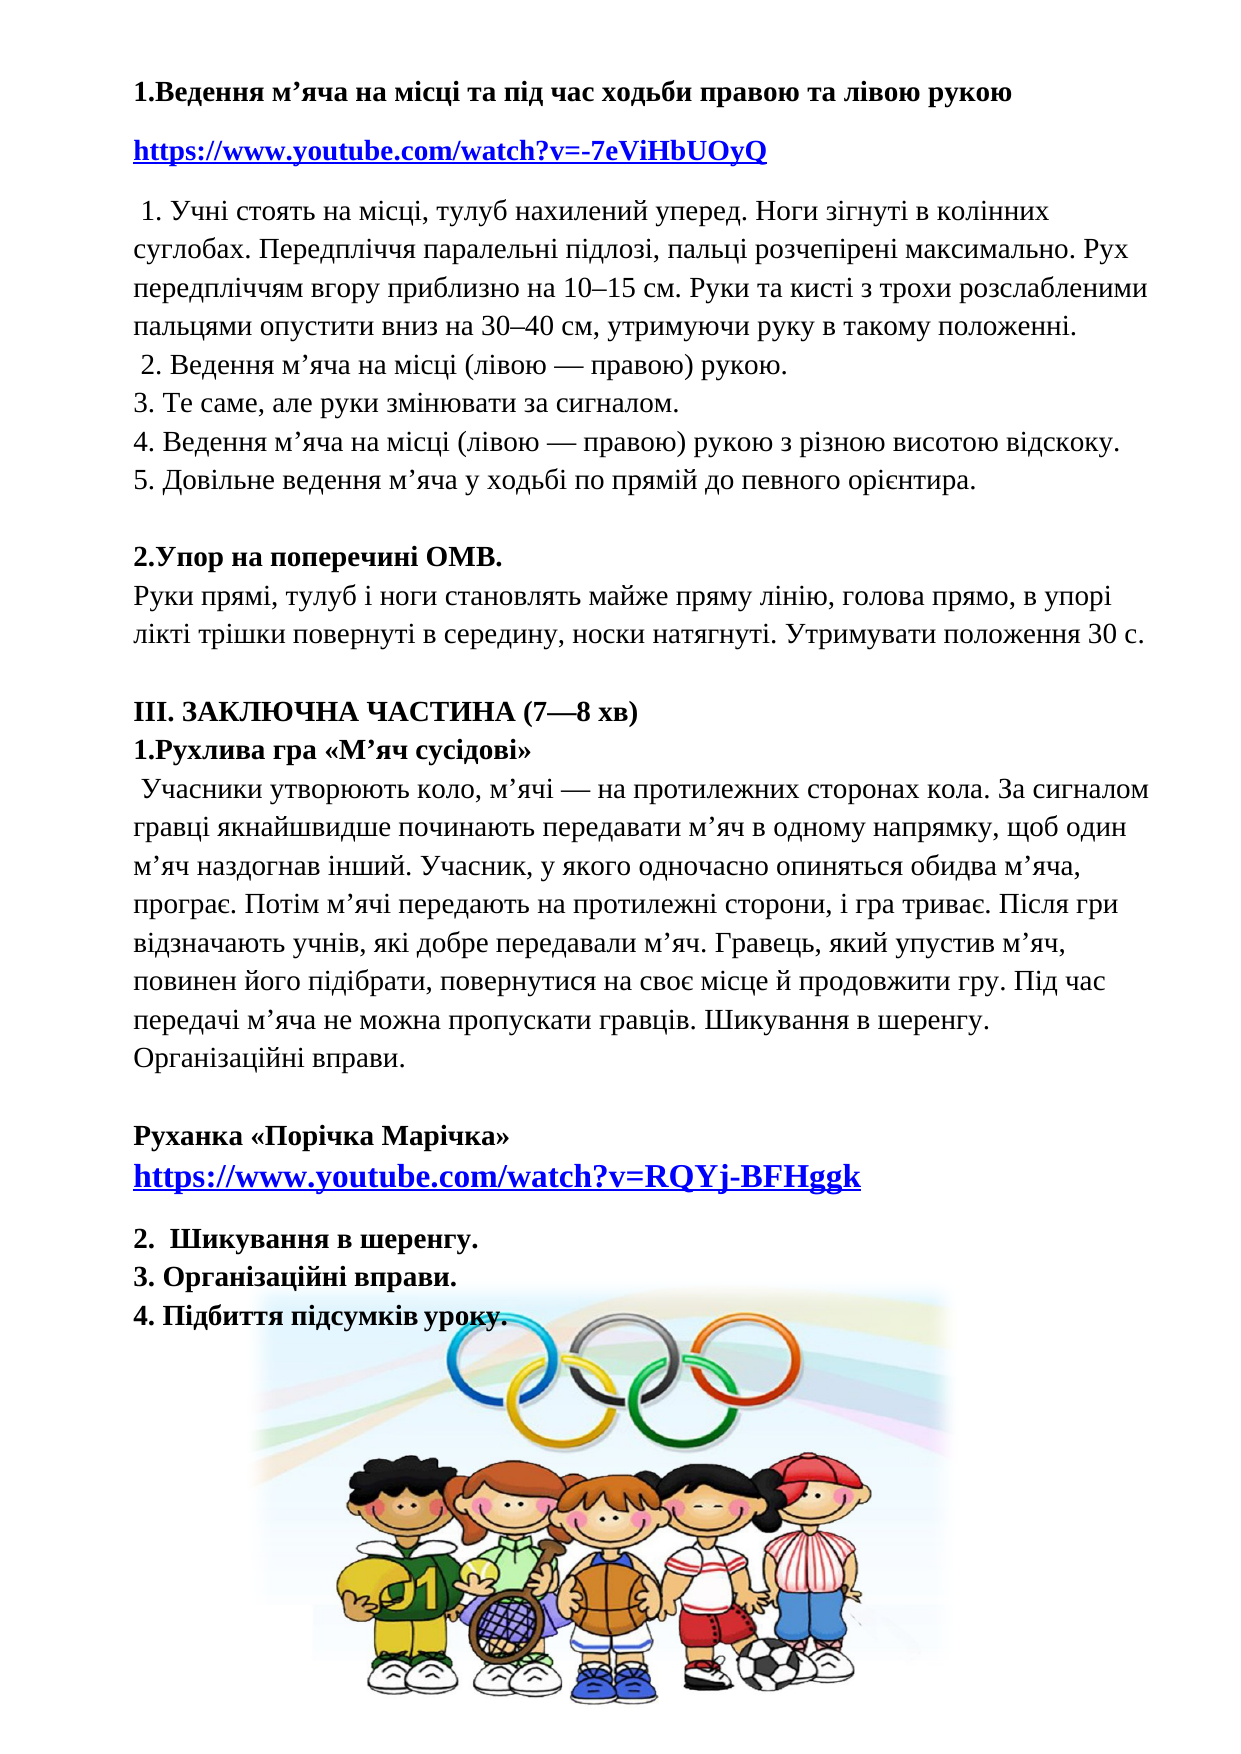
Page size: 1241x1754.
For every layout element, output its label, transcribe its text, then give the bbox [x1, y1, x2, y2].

picture [272, 1332, 932, 1704]
text Руханка «Порічка Марічка» [133, 1118, 1152, 1151]
text ІІІ. ЗАКЛЮЧНА ЧАСТИНА (7—8 хв) [133, 694, 1152, 727]
text 5. Довільне ведення м’яча у ходьбі по прямій до певного орієнтира. [133, 462, 1152, 496]
text 2. Шикування в шеренгу. [133, 1221, 1152, 1254]
text 1.Ведення м’яча на місці та під час ходьби правою та лівою рукою [133, 74, 1152, 107]
text https://www.youtube.com/watch?v=-7eViHbUOyQ [133, 133, 1152, 167]
text https://www.youtube.com/watch?v=RQYj-BFHggk [133, 1156, 1152, 1194]
text 4. Підбиття підсумків уроку. [133, 1298, 1152, 1332]
text 2.Упор на поперечині ОМВ. [133, 539, 1152, 573]
text 1. Учні стоять на місці, тулуб нахилений уперед. Ноги зігнуті в колінних суглобах. Передпліччя паралельні підлозі, пальці розчепірені максимально. Рух передпліччям вгору приблизно на 10–15 см. Руки та кисті з трохи розслабленими пальцями опустити вниз на 30–40 см, утримуючи руку в такому положенні. [133, 193, 1152, 342]
text 2. Ведення м’яча на місці (лівою — правою) рукою. [133, 347, 1152, 380]
text 4. Ведення м’яча на місці (лівою — правою) рукою з різною висотою відскоку. [133, 424, 1152, 457]
text Учасники утворюють коло, м’ячі — на протилежних сторонах кола. За сигналом гравці якнайшвидше починають передавати м’яч в одному напрямку, щоб один м’яч наздогнав інший. Учасник, у якого одночасно опиняться обидва м’яча, програє. Потім м’ячі передають на протилежні сторони, і гра триває. Після гри відзначають учнів, які добре передавали м’яч. Гравець, який упустив м’яч, повинен його підібрати, повернутися на своє місце й продовжити гру. Під час передачі м’яча не можна пропускати гравців. Шикування в шеренгу. Організаційні вправи. [133, 771, 1152, 1074]
text 3. Те саме, але руки змінювати за сигналом. [133, 385, 1152, 419]
text Руки прямі, тулуб і ноги становлять майже пряму лінію, голова прямо, в упорі лікті трішки повернуті в середину, носки натягнуті. Утримувати положення 30 с. [133, 578, 1152, 650]
text 1.Рухлива гра «М’яч сусідові» [133, 732, 1152, 766]
text 3. Організаційні вправи. [133, 1259, 1152, 1293]
